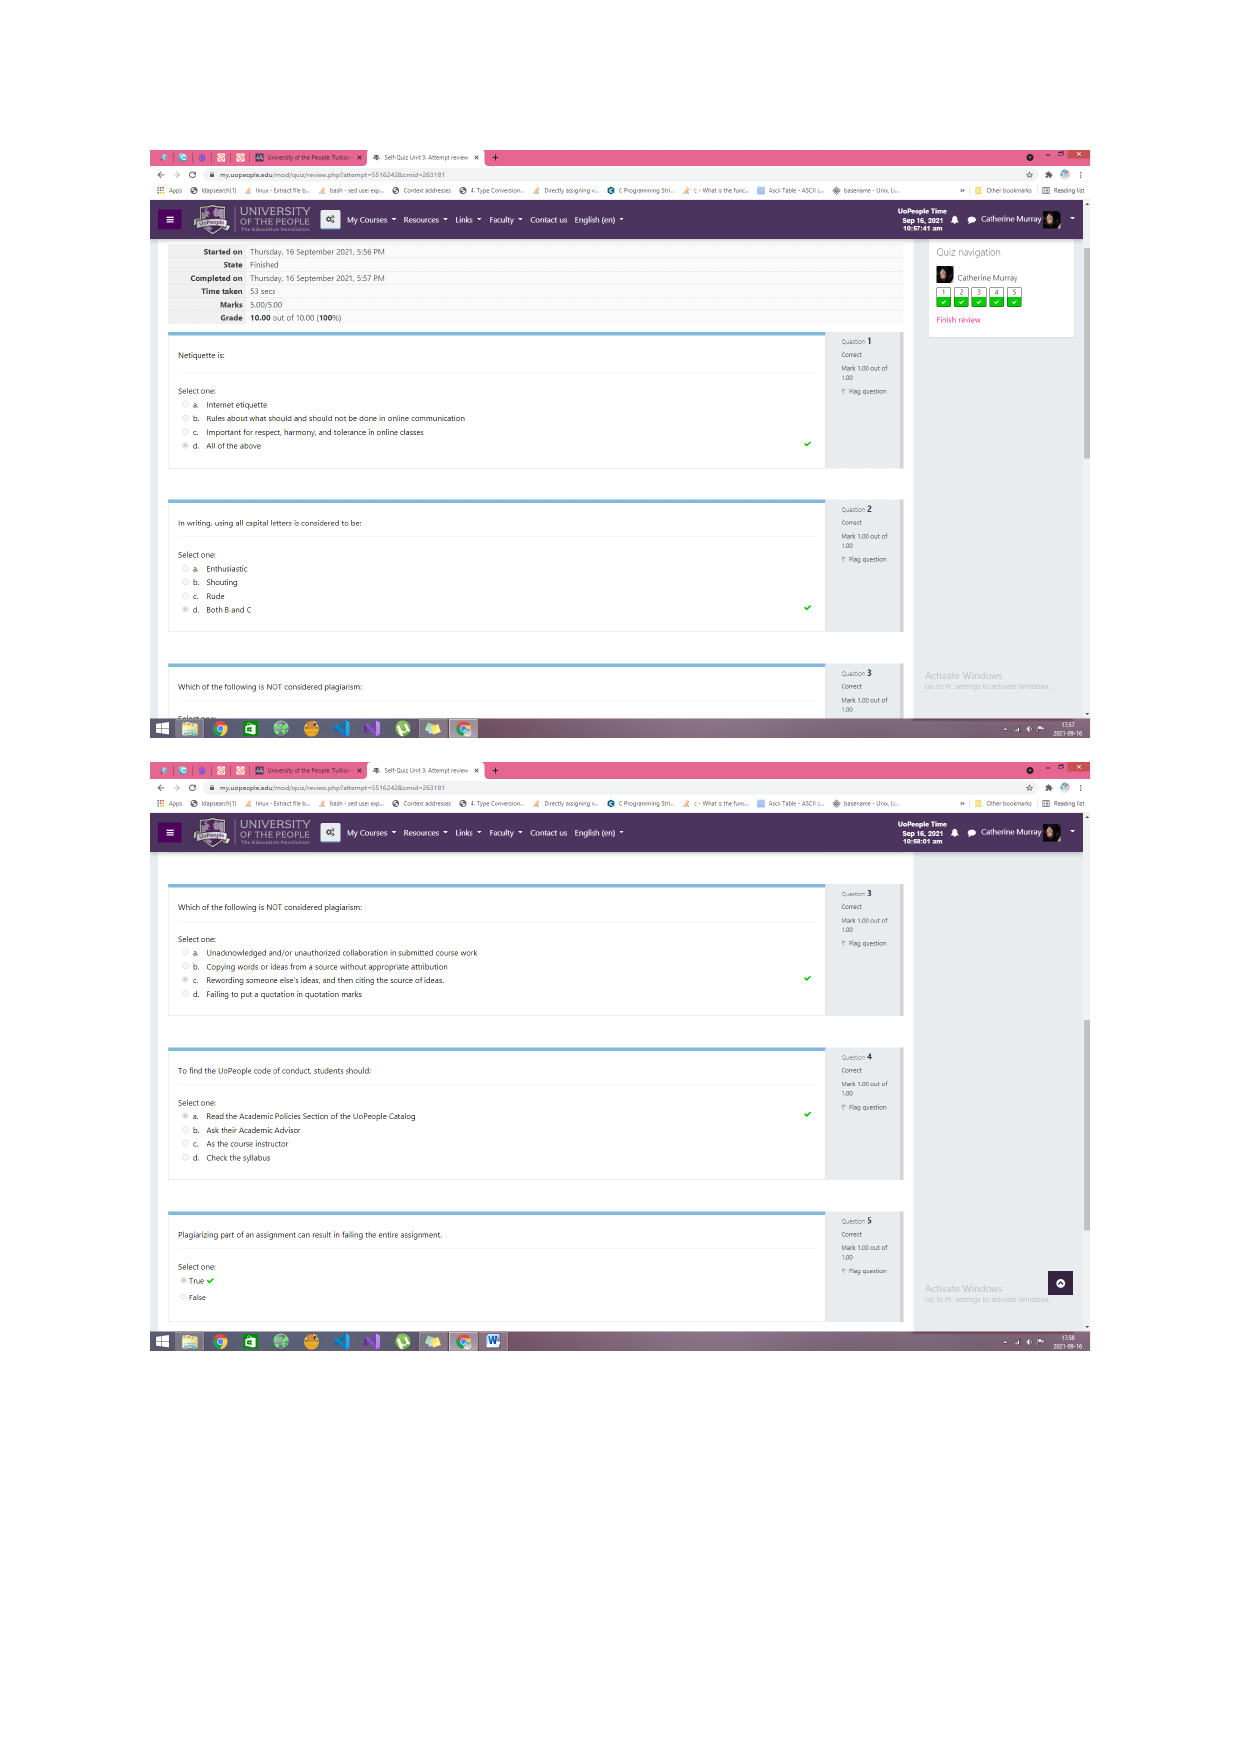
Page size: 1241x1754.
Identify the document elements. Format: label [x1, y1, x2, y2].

picture [150, 150, 1091, 738]
picture [150, 762, 1091, 1351]
